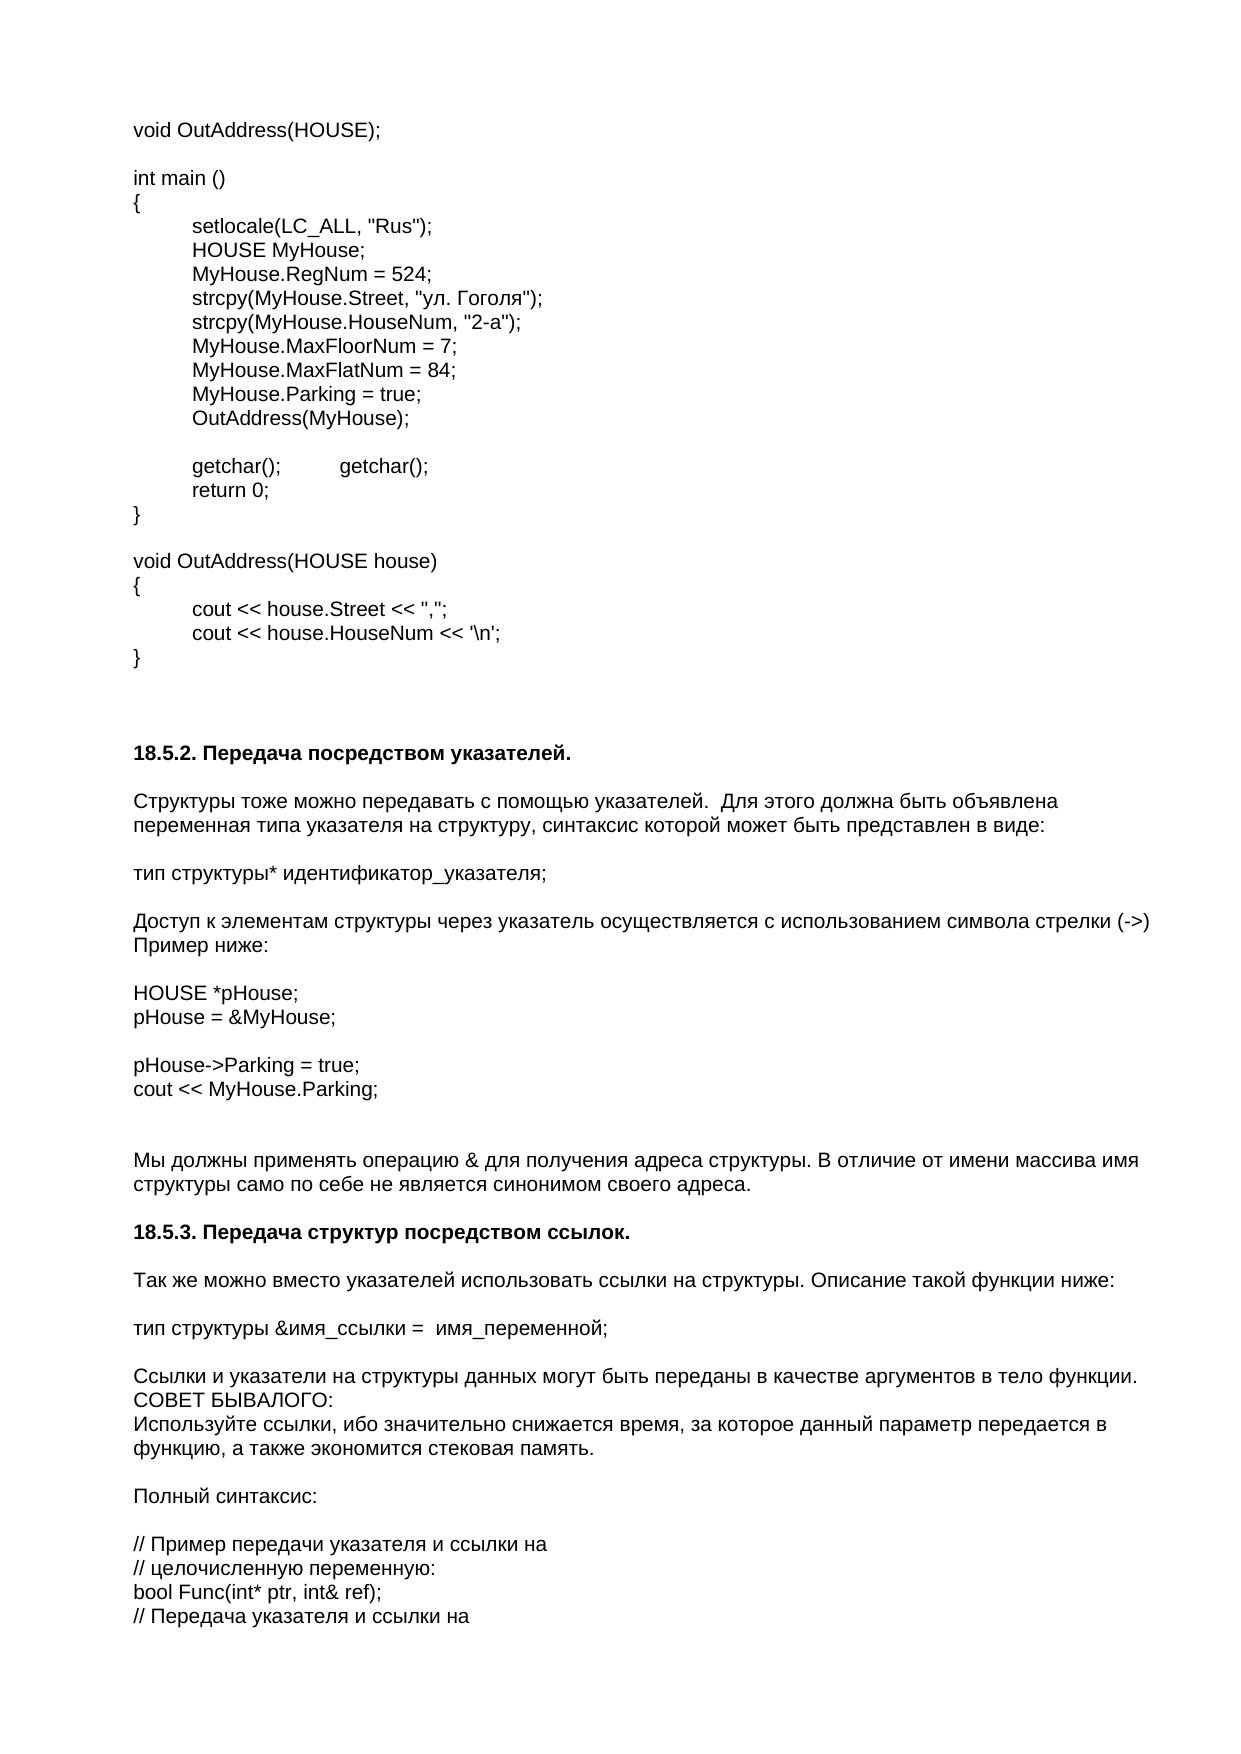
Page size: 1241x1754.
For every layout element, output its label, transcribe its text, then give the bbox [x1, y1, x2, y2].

text void OutAddress(HOUSE); [133, 118, 1152, 142]
text return 0; [133, 477, 1152, 501]
text MyHouse.RegNum = 524; [133, 262, 1152, 286]
text 18.5.2. Передача посредством указателей. [133, 741, 1152, 765]
text 18.5.3. Передача структур посредством ссылок. [133, 1220, 1152, 1244]
text getchar(); getchar(); [133, 453, 1152, 477]
text setlocale(LC_ALL, "Rus"); [133, 214, 1152, 238]
text cout << MyHouse.Parking; [133, 1076, 1152, 1100]
text { [133, 573, 1152, 597]
text HOUSE MyHouse; [133, 238, 1152, 262]
text Используйте ссылки, ибо значительно снижается время, за которое данный параметр передается в функцию, а также экономится стековая память. [133, 1412, 1152, 1460]
text strcpy(MyHouse.HouseNum, "2-a"); [133, 310, 1152, 334]
text int main () [133, 166, 1152, 190]
text pHouse = &MyHouse; [133, 1004, 1152, 1028]
text } [133, 645, 1152, 669]
text MyHouse.MaxFlatNum = 84; [133, 358, 1152, 382]
text cout << house.Street << ","; [133, 597, 1152, 621]
text Структуры тоже можно передавать с помощью указателей. Для этого должна быть объявлена переменная типа указателя на структуру, синтаксис которой может быть представлен в виде: [133, 789, 1152, 837]
text MyHouse.Parking = true; [133, 382, 1152, 406]
text // Пример передачи указателя и ссылки на [133, 1532, 1152, 1556]
text Доступ к элементам структуры через указатель осуществляется с использованием символа стрелки (->) Пример ниже: [133, 909, 1152, 957]
text } [133, 501, 1152, 525]
text тип структуры &имя_ссылки = имя_переменной; [133, 1316, 1152, 1340]
text OutAddress(MyHouse); [133, 406, 1152, 429]
text cout << house.HouseNum << '\n'; [133, 621, 1152, 645]
text Мы должны применять операцию & для получения адреса структуры. В отличие от имени массива имя структуры само по себе не является синонимом своего адреса. [133, 1148, 1152, 1196]
text HOUSE *pHouse; [133, 981, 1152, 1004]
text тип структуры* идентификатор_указателя; [133, 861, 1152, 885]
text Полный синтаксис: [133, 1484, 1152, 1508]
text bool Func(int* ptr, int& ref); [133, 1579, 1152, 1603]
text { [133, 190, 1152, 214]
text Ссылки и указатели на структуры данных могут быть переданы в качестве аргументов в тело функции. [133, 1364, 1152, 1388]
text // целочисленную переменную: [133, 1556, 1152, 1579]
text pHouse->Parking = true; [133, 1052, 1152, 1076]
text strcpy(MyHouse.Street, "ул. Гоголя"); [133, 286, 1152, 310]
text void OutAddress(HOUSE house) [133, 549, 1152, 573]
text Так же можно вместо указателей использовать ссылки на структуры. Описание такой функции ниже: [133, 1268, 1152, 1292]
text // Передача указателя и ссылки на [133, 1603, 1152, 1627]
text СОВЕТ БЫВАЛОГО: [133, 1388, 1152, 1412]
text MyHouse.MaxFloorNum = 7; [133, 334, 1152, 358]
